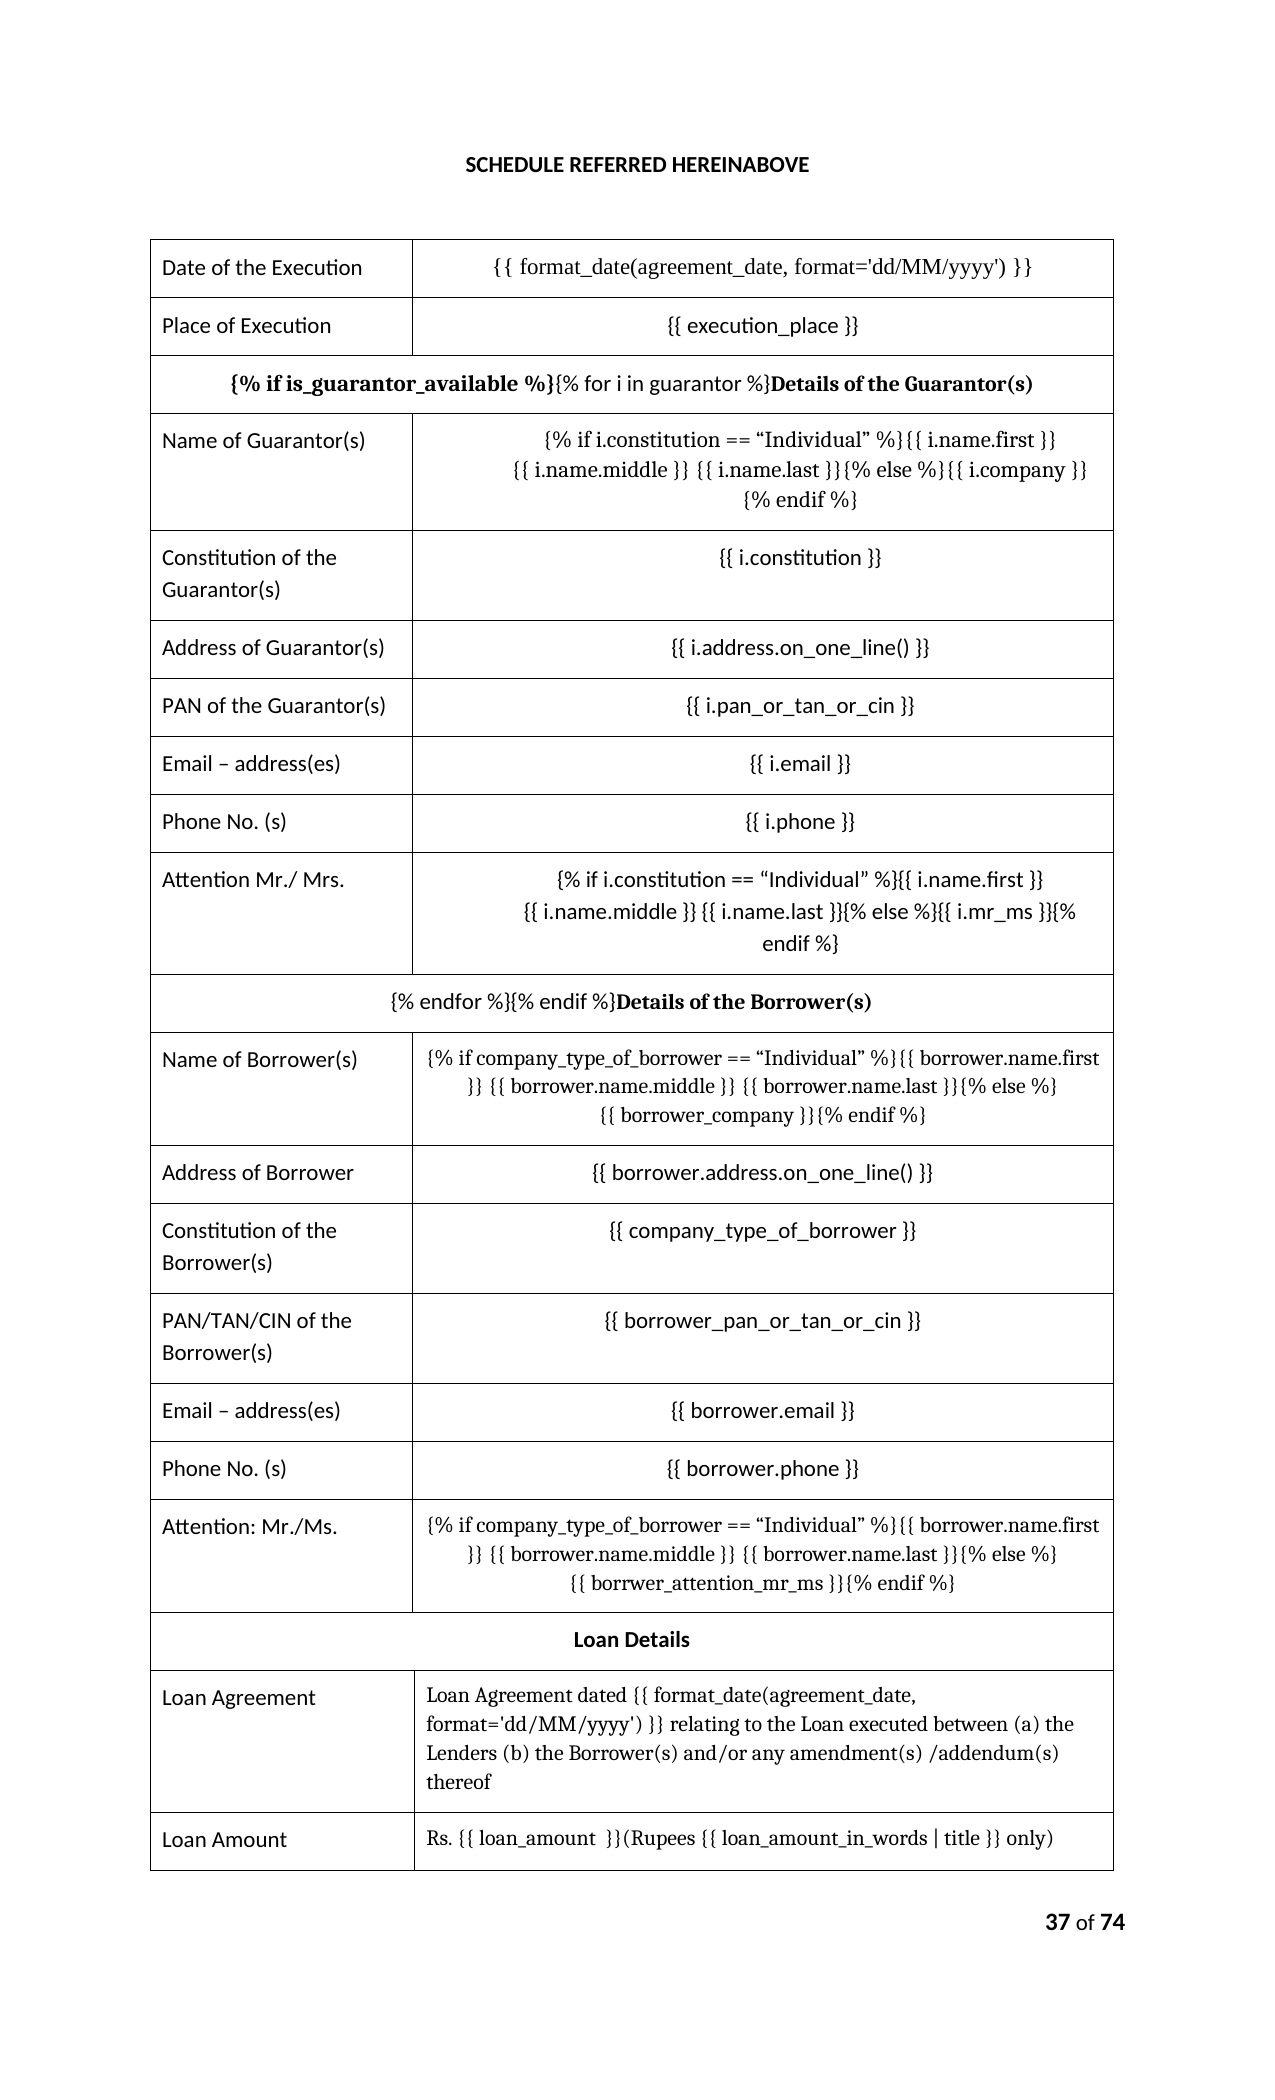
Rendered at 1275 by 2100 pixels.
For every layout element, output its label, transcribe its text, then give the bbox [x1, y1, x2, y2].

table_cell {{ i.pan_or_tan_or_cin }} [413, 679, 1113, 736]
table_cell Constitution of the Borrower(s) [151, 1204, 412, 1293]
table_cell {% if i.constitution == “Individual” %}{{ i.name.first }} {{ i.name.middle }} {{ i.name.last }}{% else %}{{ i.company }}{% endif %} [413, 414, 1113, 530]
table_cell {{ i.phone }} [413, 795, 1113, 852]
table_cell {{ i.email }} [413, 737, 1113, 794]
table_cell Phone No. (s) [151, 795, 412, 852]
table_cell Loan Agreement [151, 1671, 414, 1812]
table_cell Rs. {{ loan_amount }}(Rupees {{ loan_amount_in_words | title }} only) [415, 1813, 1113, 1869]
table_cell Address of Borrower [151, 1146, 412, 1203]
table_cell Email – address(es) [151, 737, 412, 794]
table_header Date of the Execution [151, 240, 412, 297]
table_cell {% endfor %}{% endif %}Details of the Borrower(s) [151, 975, 1113, 1032]
table_cell PAN of the Guarantor(s) [151, 679, 412, 736]
table_header {{ format_date(agreement_date, format='dd/MM/yyyy') }} [413, 240, 1113, 297]
table_cell PAN/TAN/CIN of the Borrower(s) [151, 1294, 412, 1383]
table_cell {{ borrower.email }} [413, 1384, 1113, 1441]
table_cell {{ i.address.on_one_line() }} [413, 621, 1113, 678]
table_cell Email – address(es) [151, 1384, 412, 1441]
table_cell {{ execution_place }} [413, 298, 1113, 355]
text SCHEDULE REFERRED HEREINABOVE [150, 150, 1125, 178]
table_cell Attention Mr./ Mrs. [151, 853, 412, 974]
table_cell {{ borrower.address.on_one_line() }} [413, 1146, 1113, 1203]
table_cell Name of Borrower(s) [151, 1033, 412, 1145]
table_cell Attention: Mr./Ms. [151, 1500, 412, 1612]
table_cell Constitution of the Guarantor(s) [151, 531, 412, 620]
table_cell Loan Amount [151, 1813, 414, 1869]
table_cell {% if company_type_of_borrower == “Individual” %}{{ borrower.name.first }} {{ borrower.name.middle }} {{ borrower.name.last }}{% else %}{{ borrwer_attention_mr_ms }}{% endif %} [413, 1500, 1113, 1612]
table_cell Loan Details [151, 1613, 1113, 1670]
table_cell {{ borrower_pan_or_tan_or_cin }} [413, 1294, 1113, 1383]
table_cell Name of Guarantor(s) [151, 414, 412, 530]
table_cell Address of Guarantor(s) [151, 621, 412, 678]
table_cell {% if i.constitution == “Individual” %}{{ i.name.first }} {{ i.name.middle }} {{ i.name.last }}{% else %}{{ i.mr_ms }}{% endif %} [413, 853, 1113, 974]
table_cell {% if is_guarantor_available %}{% for i in guarantor %}Details of the Guarantor(s) [151, 356, 1113, 413]
table_cell {% if company_type_of_borrower == “Individual” %}{{ borrower.name.first }} {{ borrower.name.middle }} {{ borrower.name.last }}{% else %}{{ borrower_company }}{% endif %} [413, 1033, 1113, 1145]
table_cell Phone No. (s) [151, 1442, 412, 1499]
table_cell {{ i.constitution }} [413, 531, 1113, 620]
table_cell {{ borrower.phone }} [413, 1442, 1113, 1499]
table_cell Place of Execution [151, 298, 412, 355]
table_cell Loan Agreement dated {{ format_date(agreement_date, format='dd/MM/yyyy') }} relating to the Loan executed between (a) the Lenders (b) the Borrower(s) and/or any amendment(s) /addendum(s) thereof [415, 1671, 1113, 1812]
table_cell {{ company_type_of_borrower }} [413, 1204, 1113, 1293]
